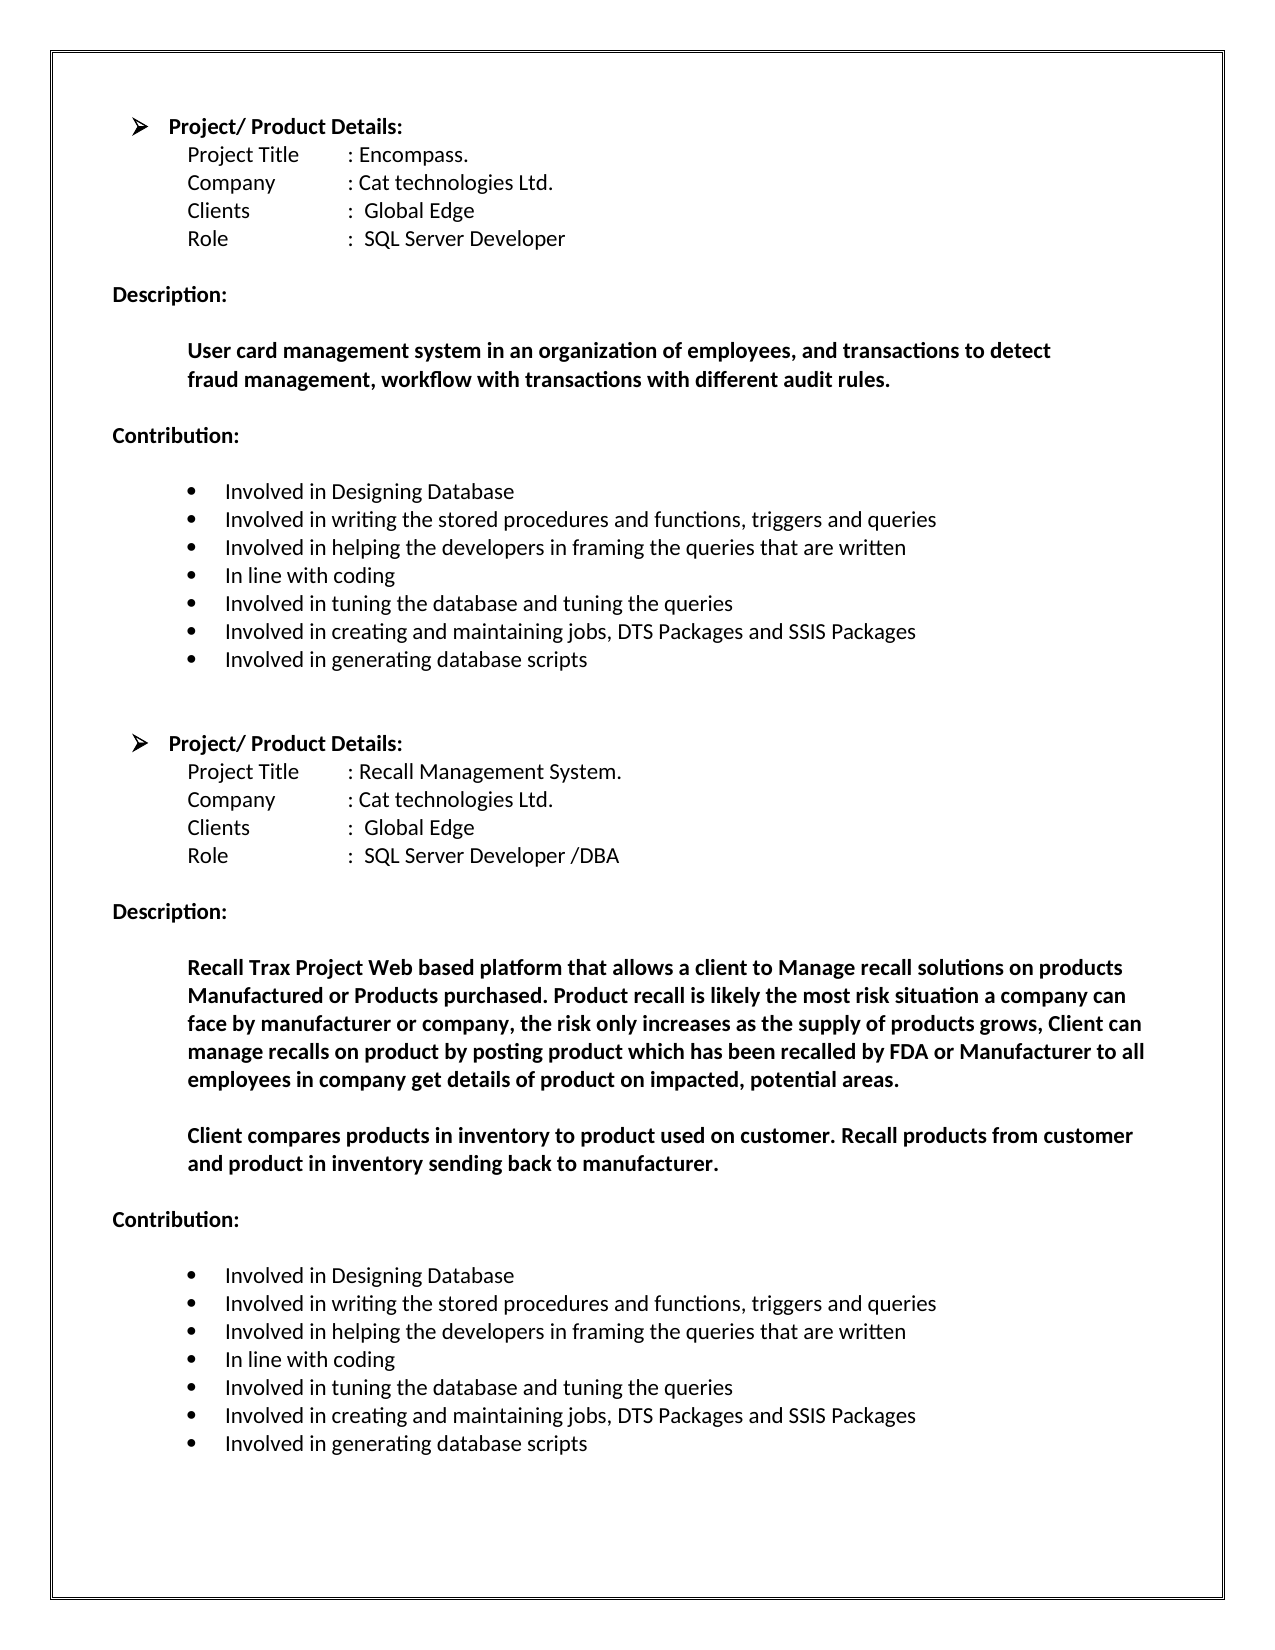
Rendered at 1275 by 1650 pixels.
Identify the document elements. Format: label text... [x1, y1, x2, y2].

text Project Title : Recall Management System. [187, 757, 1163, 785]
text Role : SQL Server Developer /DBA [187, 841, 1163, 869]
text Project Title : Encompass. [187, 141, 1163, 168]
text Clients : Global Edge [187, 813, 1163, 841]
list Involved in tuning the database and tuning the queries [187, 589, 1163, 617]
list Involved in creating and maintaining jobs, DTS Packages and SSIS Packages [187, 617, 1163, 645]
list Involved in creating and maintaining jobs, DTS Packages and SSIS Packages [187, 1401, 1163, 1429]
list In line with coding [187, 1345, 1163, 1373]
list Involved in writing the stored procedures and functions, triggers and queries [187, 505, 1163, 533]
text Contribution: [112, 421, 1163, 449]
list Involved in generating database scripts [187, 645, 1163, 673]
list Involved in helping the developers in framing the queries that are written [187, 1317, 1163, 1345]
text Clients : Global Edge [187, 197, 1163, 224]
list Involved in Designing Database [187, 477, 1163, 505]
list Project/ Product Details: [131, 112, 1163, 141]
list Involved in generating database scripts [187, 1429, 1163, 1457]
text Description: [112, 897, 1163, 925]
list Involved in writing the stored procedures and functions, triggers and queries [187, 1289, 1163, 1317]
list Project/ Product Details: [131, 729, 1163, 757]
text Description: [112, 281, 1163, 309]
list Involved in Designing Database [187, 1261, 1163, 1289]
list Involved in tuning the database and tuning the queries [187, 1373, 1163, 1401]
text fraud management, workflow with transactions with different audit rules. [112, 365, 1163, 393]
text User card management system in an organization of employees, and transactions to detect [112, 337, 1163, 365]
text Recall Trax Project Web based platform that allows a client to Manage recall solutions on products Manufactured or Products purchased. Product recall is likely the most risk situation a company can face by manufacturer or company, the risk only increases as the supply of products grows, Client can manage recalls on product by posting product which has been recalled by FDA or Manufacturer to all employees in company get details of product on impacted, potential areas. [187, 953, 1163, 1093]
list Involved in helping the developers in framing the queries that are written [187, 533, 1163, 561]
text Company : Cat technologies Ltd. [187, 168, 1163, 197]
text Client compares products in inventory to product used on customer. Recall products from customer and product in inventory sending back to manufacturer. [187, 1121, 1163, 1177]
list In line with coding [187, 561, 1163, 589]
text Contribution: [112, 1205, 1163, 1233]
text Company : Cat technologies Ltd. [187, 785, 1163, 813]
text Role : SQL Server Developer [187, 224, 1163, 253]
